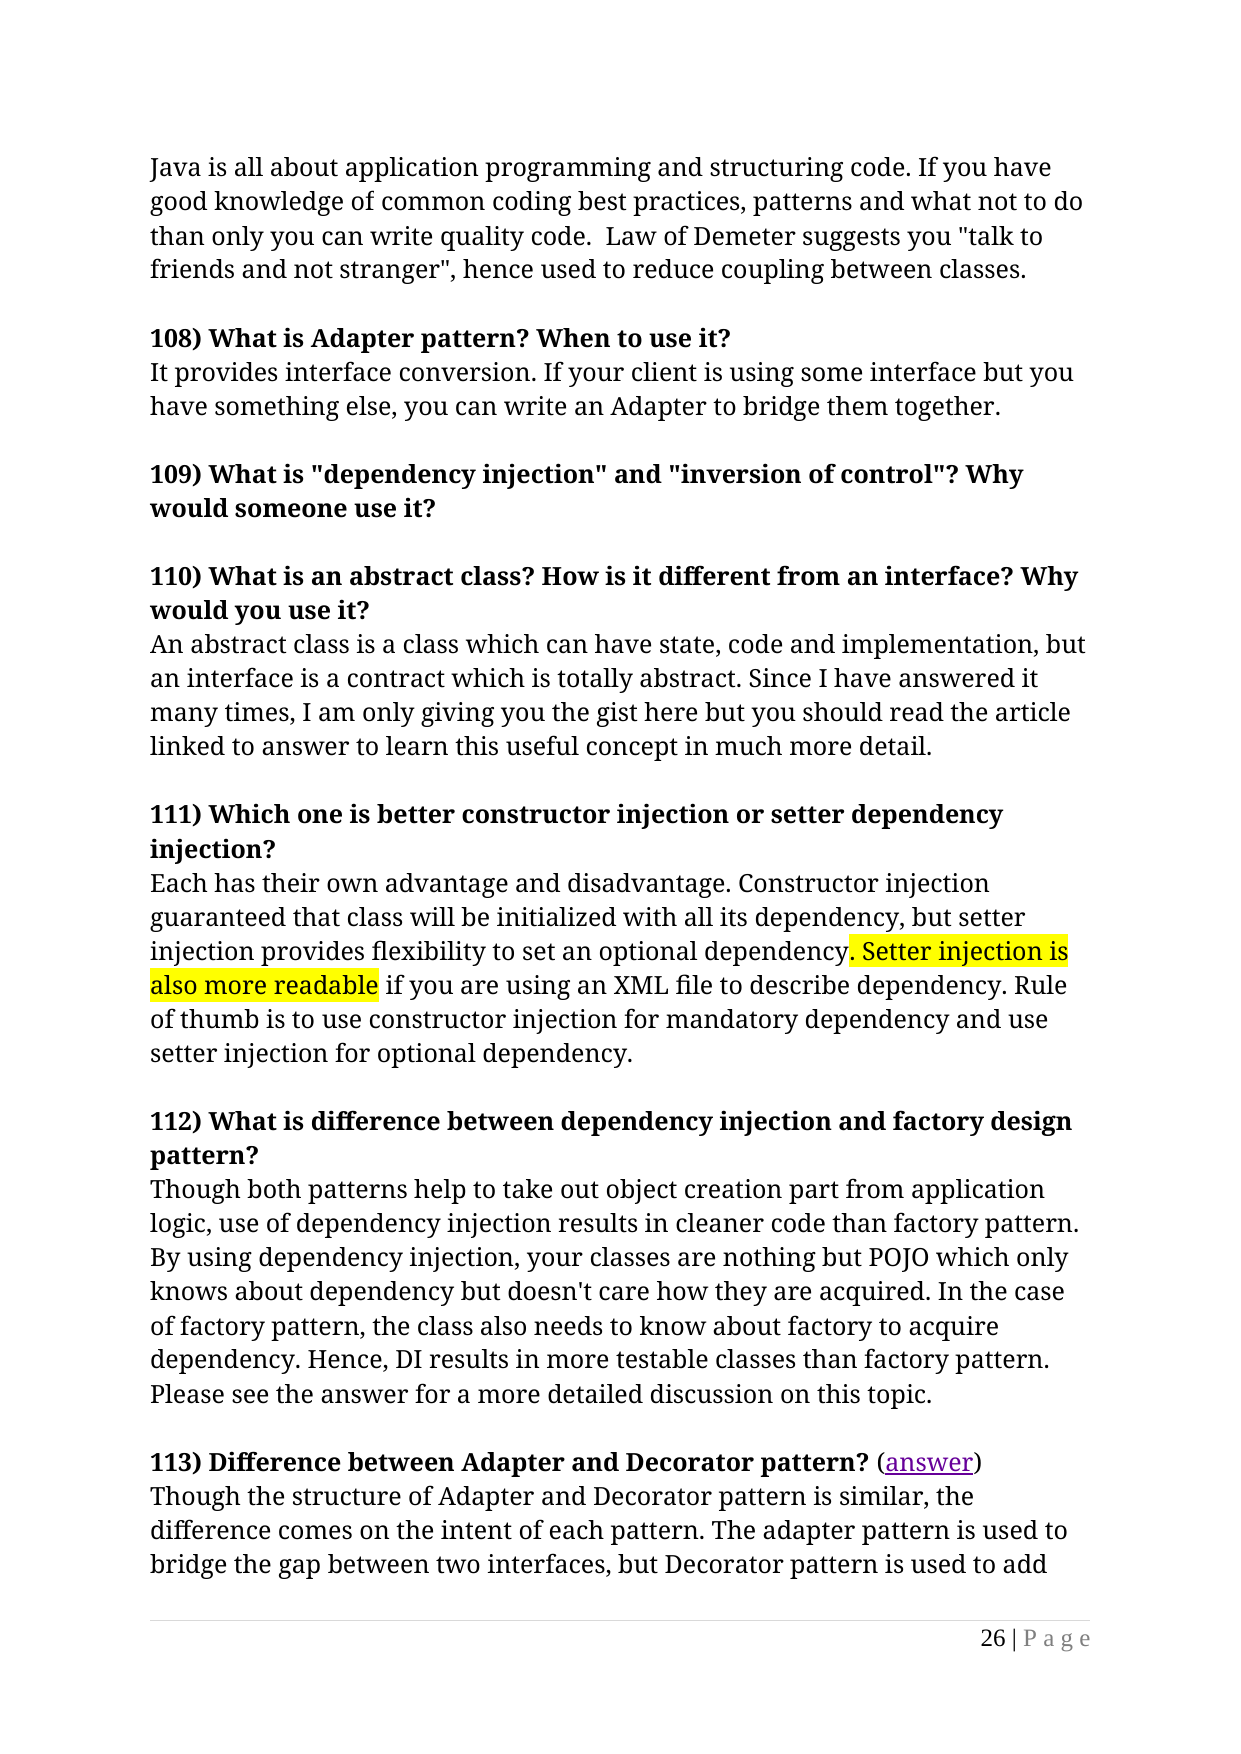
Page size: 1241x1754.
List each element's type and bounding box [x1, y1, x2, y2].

text [150, 150, 1090, 1581]
